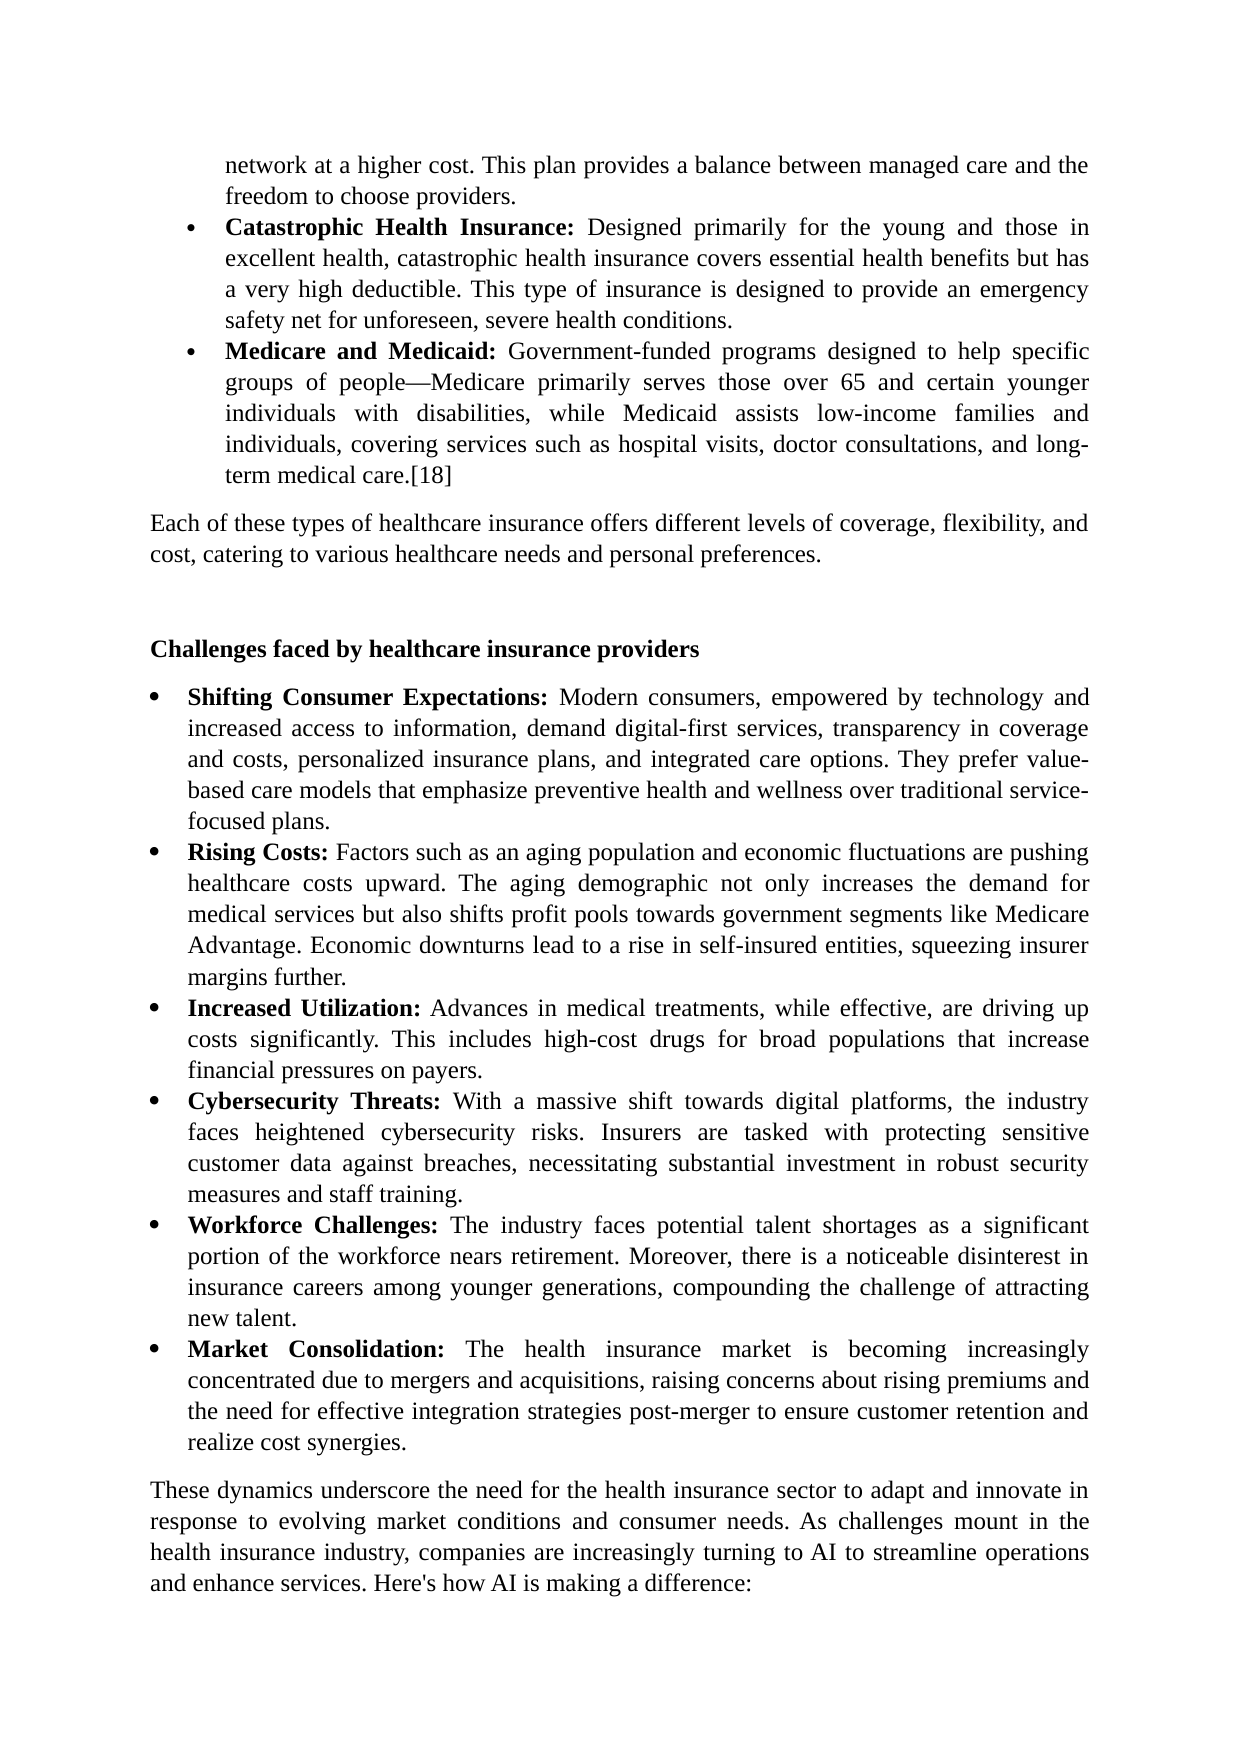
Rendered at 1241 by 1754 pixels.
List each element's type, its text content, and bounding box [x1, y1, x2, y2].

list Catastrophic Health Insurance: Designed primarily for the young and those in excellent health, catastrophic health insurance covers essential health benefits but has a very high deductible. This type of insurance is designed to provide an emergency safety net for unforeseen, severe health conditions. [187, 367, 1090, 489]
text Challenges faced by healthcare insurance providers [150, 790, 1090, 818]
list Point of Service (POS): A POS plan combines aspects of both HMOs and PPOs. You choose a primary care physician who coordinates your care and can refer you to other network providers. However, you also have the option to seek services outside the network at a higher cost. This plan provides a balance between managed care and the freedom to choose providers. [187, 212, 1090, 365]
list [150, 1489, 1090, 1549]
list Cybersecurity Threats: With a massive shift towards digital platforms, the industry faces heightened cybersecurity risks. Insurers are tasked with protecting sensitive customer data against breaches, necessitating substantial investment in robust security measures and staff training. [150, 1241, 1090, 1363]
list Rising Costs: Factors such as an aging population and economic fluctuations are pushing healthcare costs upward. The aging demographic not only increases the demand for medical services but also shifts profit pools towards government segments like Medicare Advantage. Economic downturns lead to a rise in self-insured entities, squeezing insurer margins further. [150, 993, 1090, 1146]
list Medicare and Medicaid: Government-funded programs designed to help specific groups of people—Medicare primarily serves those over 65 and certain younger individuals with disabilities, while Medicaid assists low-income families and individuals, covering services such as hospital visits, doctor consultations, and long-term medical care.[18] [187, 491, 1090, 644]
list Shifting Consumer Expectations: Modern consumers, empowered by technology and increased access to information, demand digital-first services, transparency in coverage and costs, personalized insurance plans, and integrated care options. They prefer value-based care models that emphasize preventive health and wellness over traditional service-focused plans. [150, 837, 1090, 990]
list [187, 150, 1090, 210]
list Workforce Challenges: The industry faces potential talent shortages as a significant portion of the workforce nears retirement. Moreover, there is a noticeable disinterest in insurance careers among younger generations, compounding the challenge of attracting new talent. [150, 1365, 1090, 1487]
list Increased Utilization: Advances in medical treatments, while effective, are driving up costs significantly. This includes high-cost drugs for broad populations that increase financial pressures on payers. [150, 1148, 1090, 1239]
text Each of these types of healthcare insurance offers different levels of coverage, flexibility, and cost, catering to various healthcare needs and personal preferences. [150, 663, 1090, 723]
